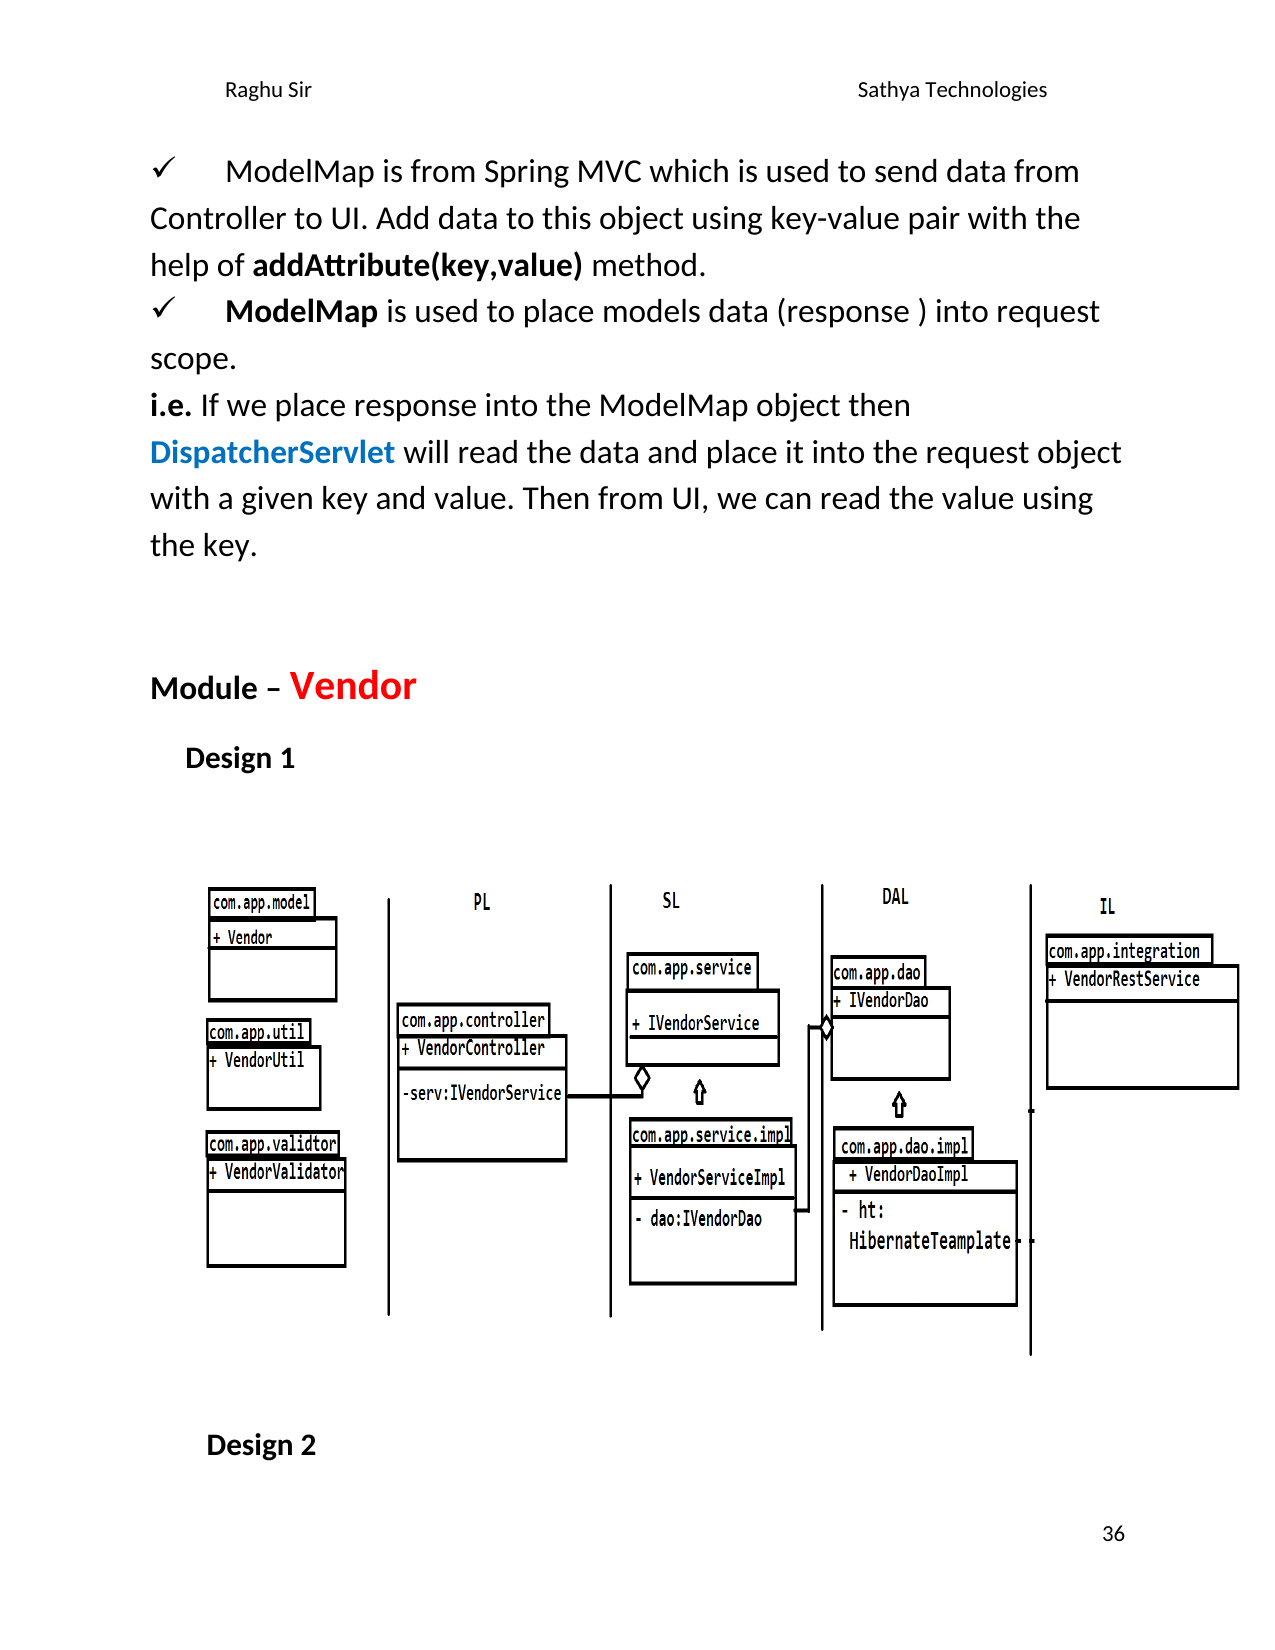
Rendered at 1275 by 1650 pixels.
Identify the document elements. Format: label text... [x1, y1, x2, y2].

text Design 2 [150, 1425, 1125, 1463]
text Module – Vendor [150, 659, 1125, 710]
list ModelMap is used to place models data (response ) into request scope. [150, 290, 1125, 378]
list ModelMap is from Spring MVC which is used to send data from Controller to UI. Add data to this object using key-value pair with the help of addAttribute(key,value) method. [150, 150, 1125, 284]
text Design 1 [150, 739, 1125, 777]
picture [150, 879, 1240, 1400]
list i.e. If we place response into the ModelMap object then DispatcherServlet will read the data and place it into the request object with a given key and value. Then from UI, we can read the value using the key. [150, 384, 1125, 565]
